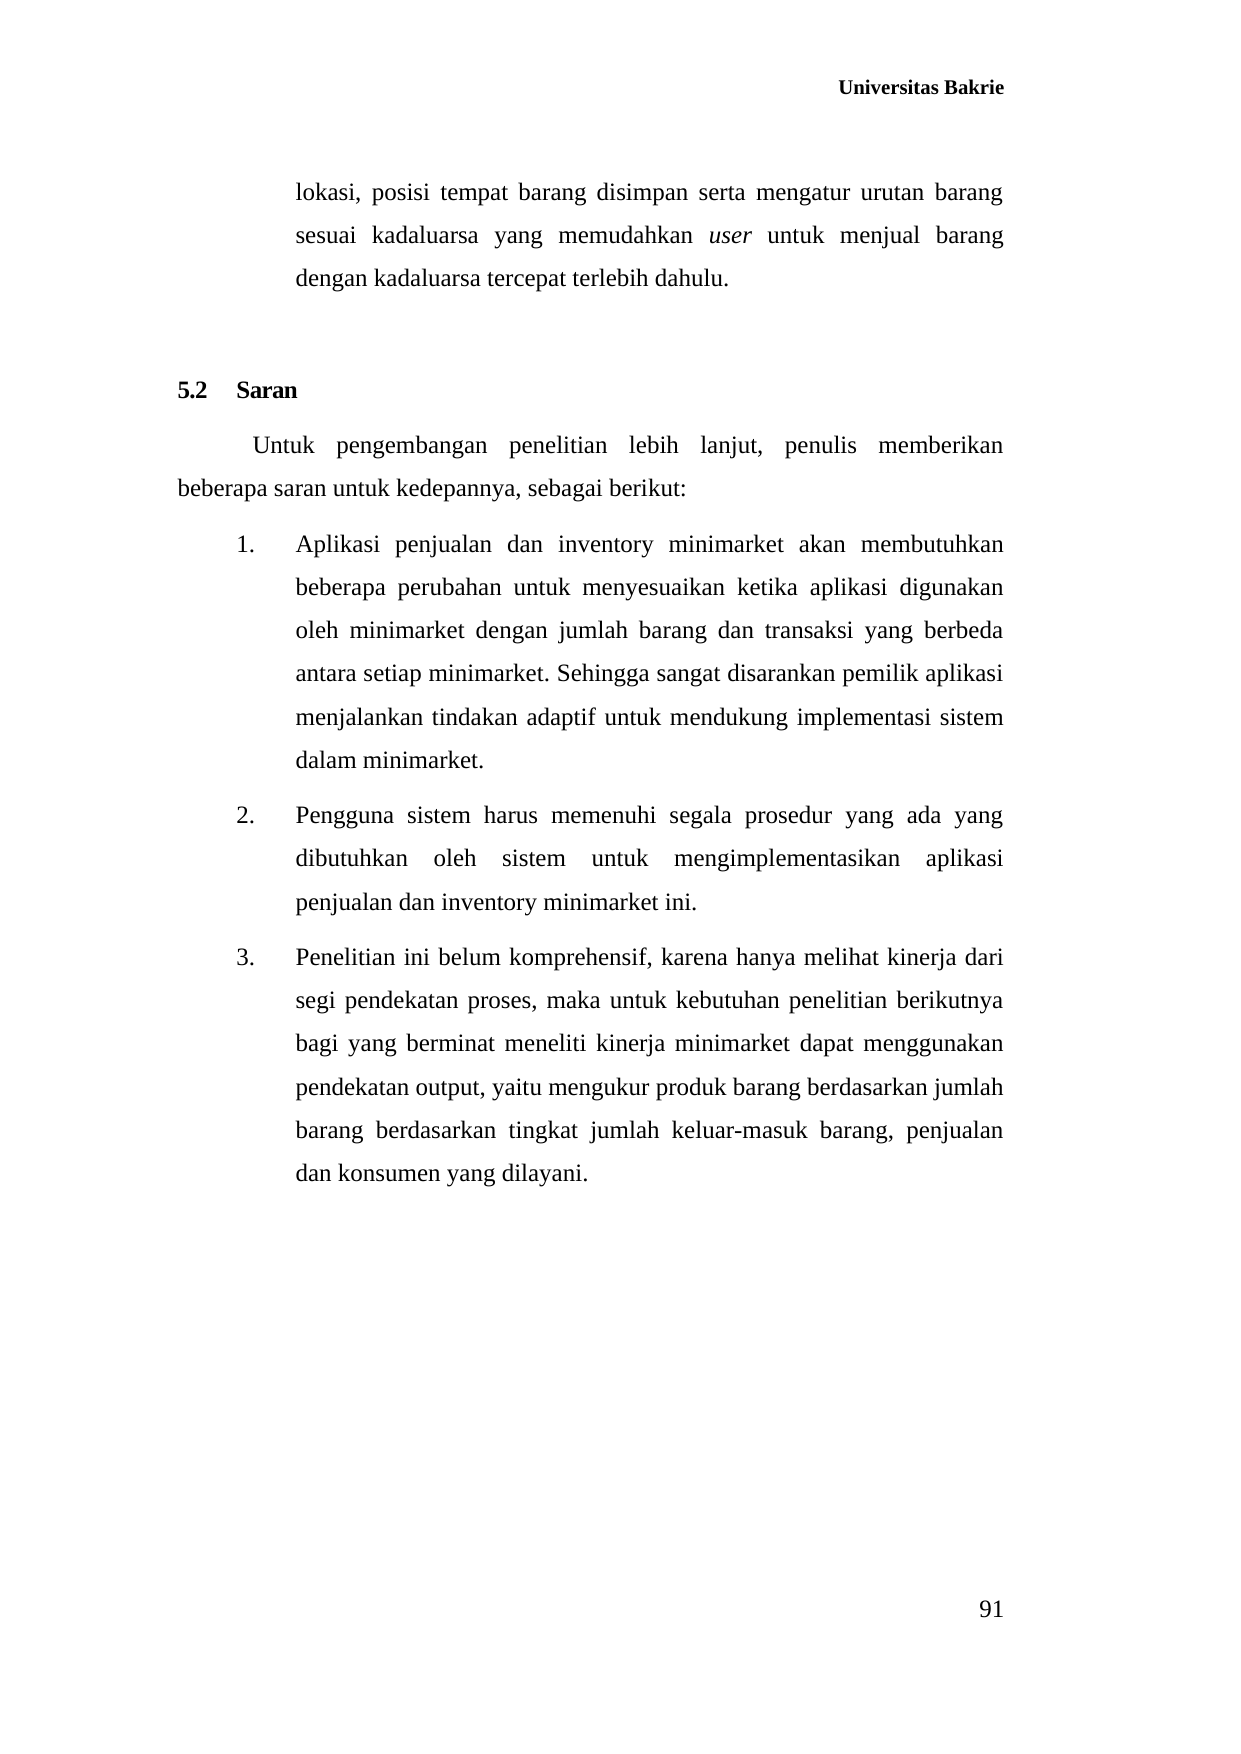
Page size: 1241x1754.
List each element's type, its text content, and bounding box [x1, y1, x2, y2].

list Penelitian ini belum komprehensif, karena hanya melihat kinerja dari segi pendekatan proses, maka untuk kebutuhan penelitian berikutnya bagi yang berminat meneliti kinerja minimarket dapat menggunakan pendekatan output, yaitu mengukur produk barang berdasarkan jumlah barang berdasarkan tingkat jumlah keluar-masuk barang, penjualan dan konsumen yang dilayani. [236, 942, 1004, 1187]
text Untuk pengembangan penelitian lebih lanjut, penulis memberikan beberapa saran untuk kedepannya, sebagai berikut: [177, 430, 1004, 502]
list Aplikasi penjualan dan inventory minimarket akan membutuhkan beberapa perubahan untuk menyesuaikan ketika aplikasi digunakan oleh minimarket dengan jumlah barang dan transaksi yang berbeda antara setiap minimarket. Sehingga sangat disarankan pemilik aplikasi menjalankan tindakan adaptif untuk mendukung implementasi sistem dalam minimarket. [236, 529, 1004, 773]
subtitle Saran [177, 375, 1004, 403]
list Pengguna sistem harus memenuhi segala prosedur yang ada yang dibutuhkan oleh sistem untuk mengimplementasikan aplikasi penjualan dan inventory minimarket ini. [236, 800, 1004, 915]
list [236, 177, 1004, 292]
